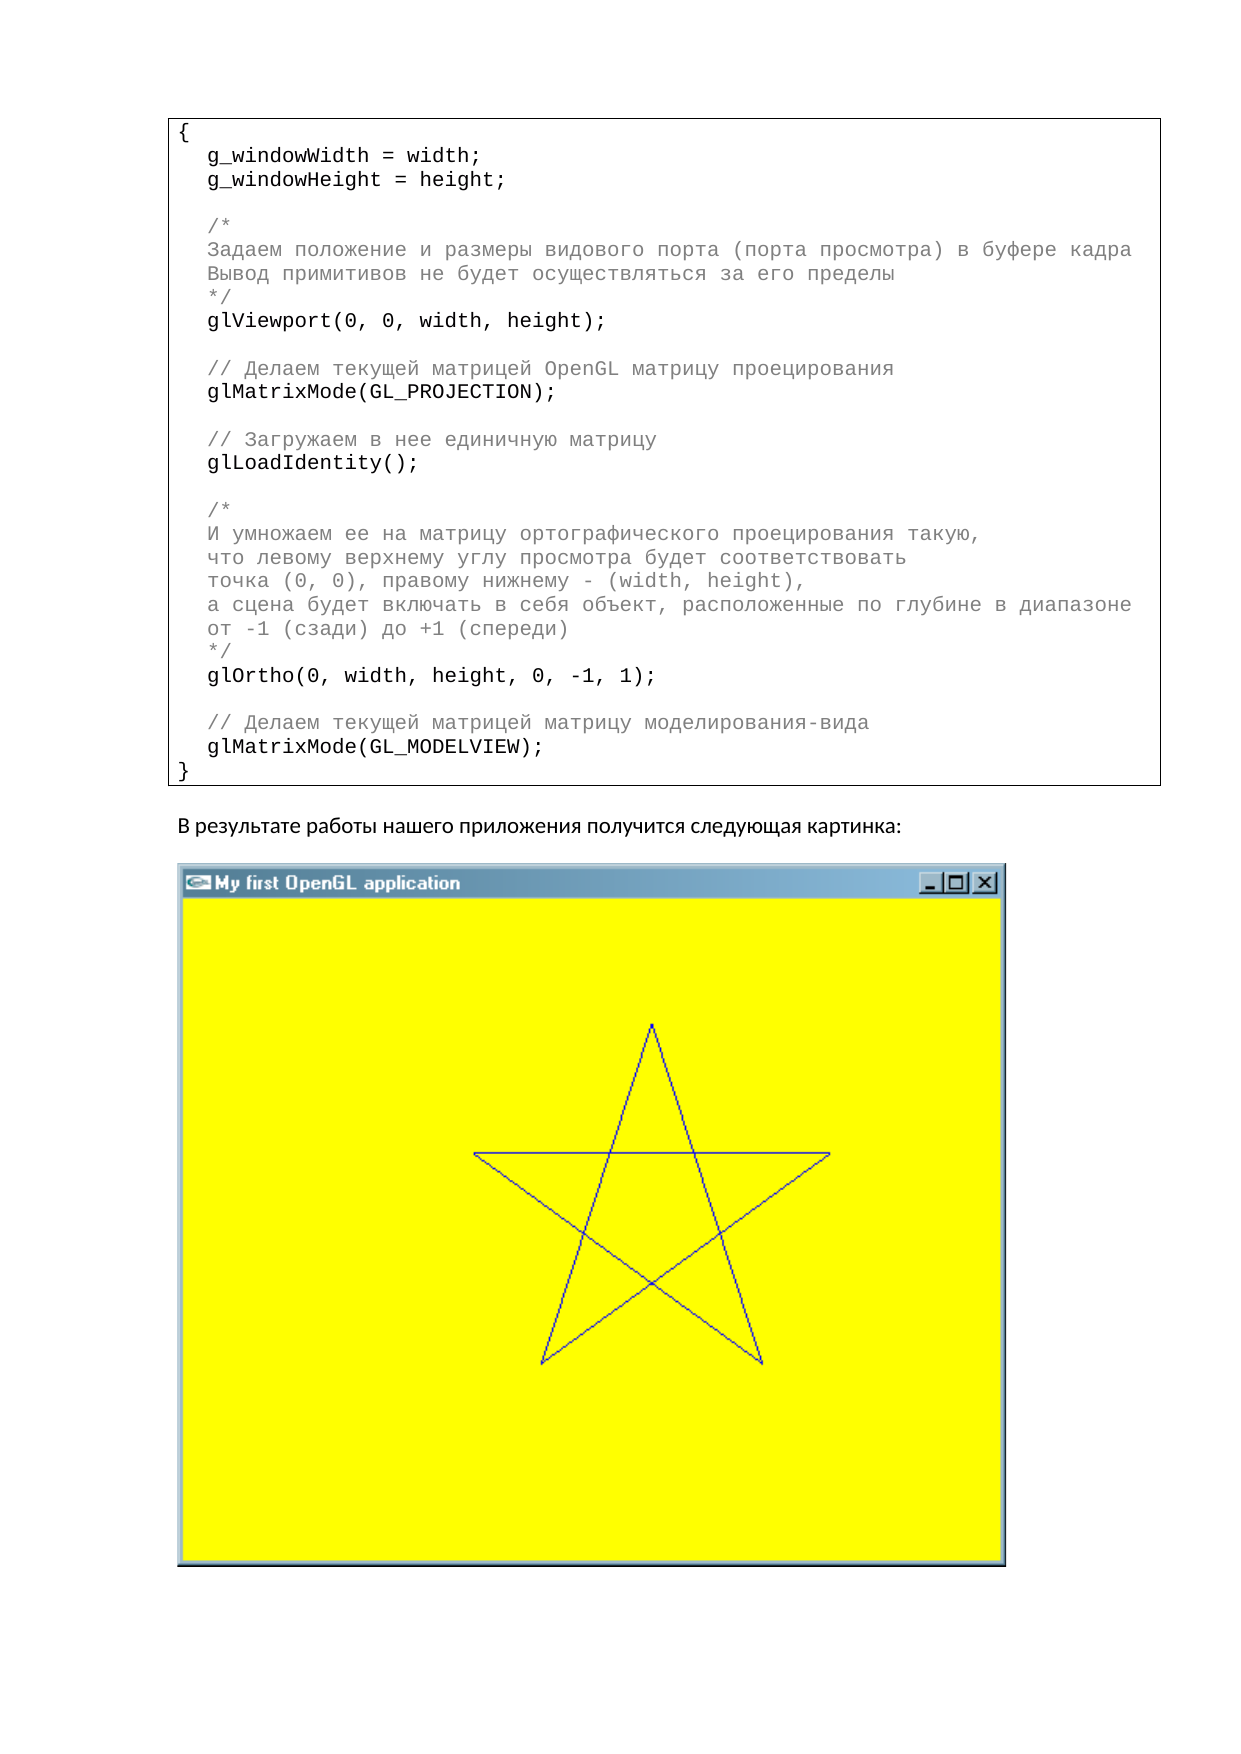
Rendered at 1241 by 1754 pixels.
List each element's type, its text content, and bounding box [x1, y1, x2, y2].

text g_windowWidth = width; [177, 145, 1152, 168]
picture [177, 863, 1007, 1567]
text /* [177, 216, 1152, 239]
text /* [177, 499, 1152, 523]
text что левому верхнему углу просмотра будет соответствовать [177, 547, 1152, 571]
text от -1 (сзади) до +1 (спереди) [177, 618, 1152, 641]
text glLoadIdentity(); [177, 452, 1152, 476]
text // Делаем текущей матрицей OpenGL матрицу проецирования [177, 358, 1152, 381]
text а сцена будет включать в себя объект, расположенные по глубине в диапазоне [177, 594, 1152, 618]
text // Делаем текущей матрицей матрицу моделирования-вида [177, 712, 1152, 736]
text Вывод примитивов не будет осуществляться за его пределы [177, 263, 1152, 287]
text glOrtho(0, width, height, 0, -1, 1); [177, 665, 1152, 689]
text */ [177, 287, 1152, 310]
text } [169, 757, 1160, 785]
text glMatrixMode(GL_PROJECTION); [177, 381, 1152, 405]
text И умножаем ее на матрицу ортографического проецирования такую, [177, 523, 1152, 547]
text В результате работы нашего приложения получится следующая картинка: [177, 811, 1152, 839]
text */ [177, 641, 1152, 665]
text g_windowHeight = height; [177, 168, 1152, 192]
text glViewport(0, 0, width, height); [177, 310, 1152, 334]
text Задаем положение и размеры видового порта (порта просмотра) в буфере кадра [177, 239, 1152, 263]
text точка (0, 0), правому нижнему - (width, height), [177, 571, 1152, 594]
text glMatrixMode(GL_MODELVIEW); [177, 736, 1152, 757]
text // Загружаем в нее единичную матрицу [177, 429, 1152, 452]
text { [169, 119, 1160, 145]
